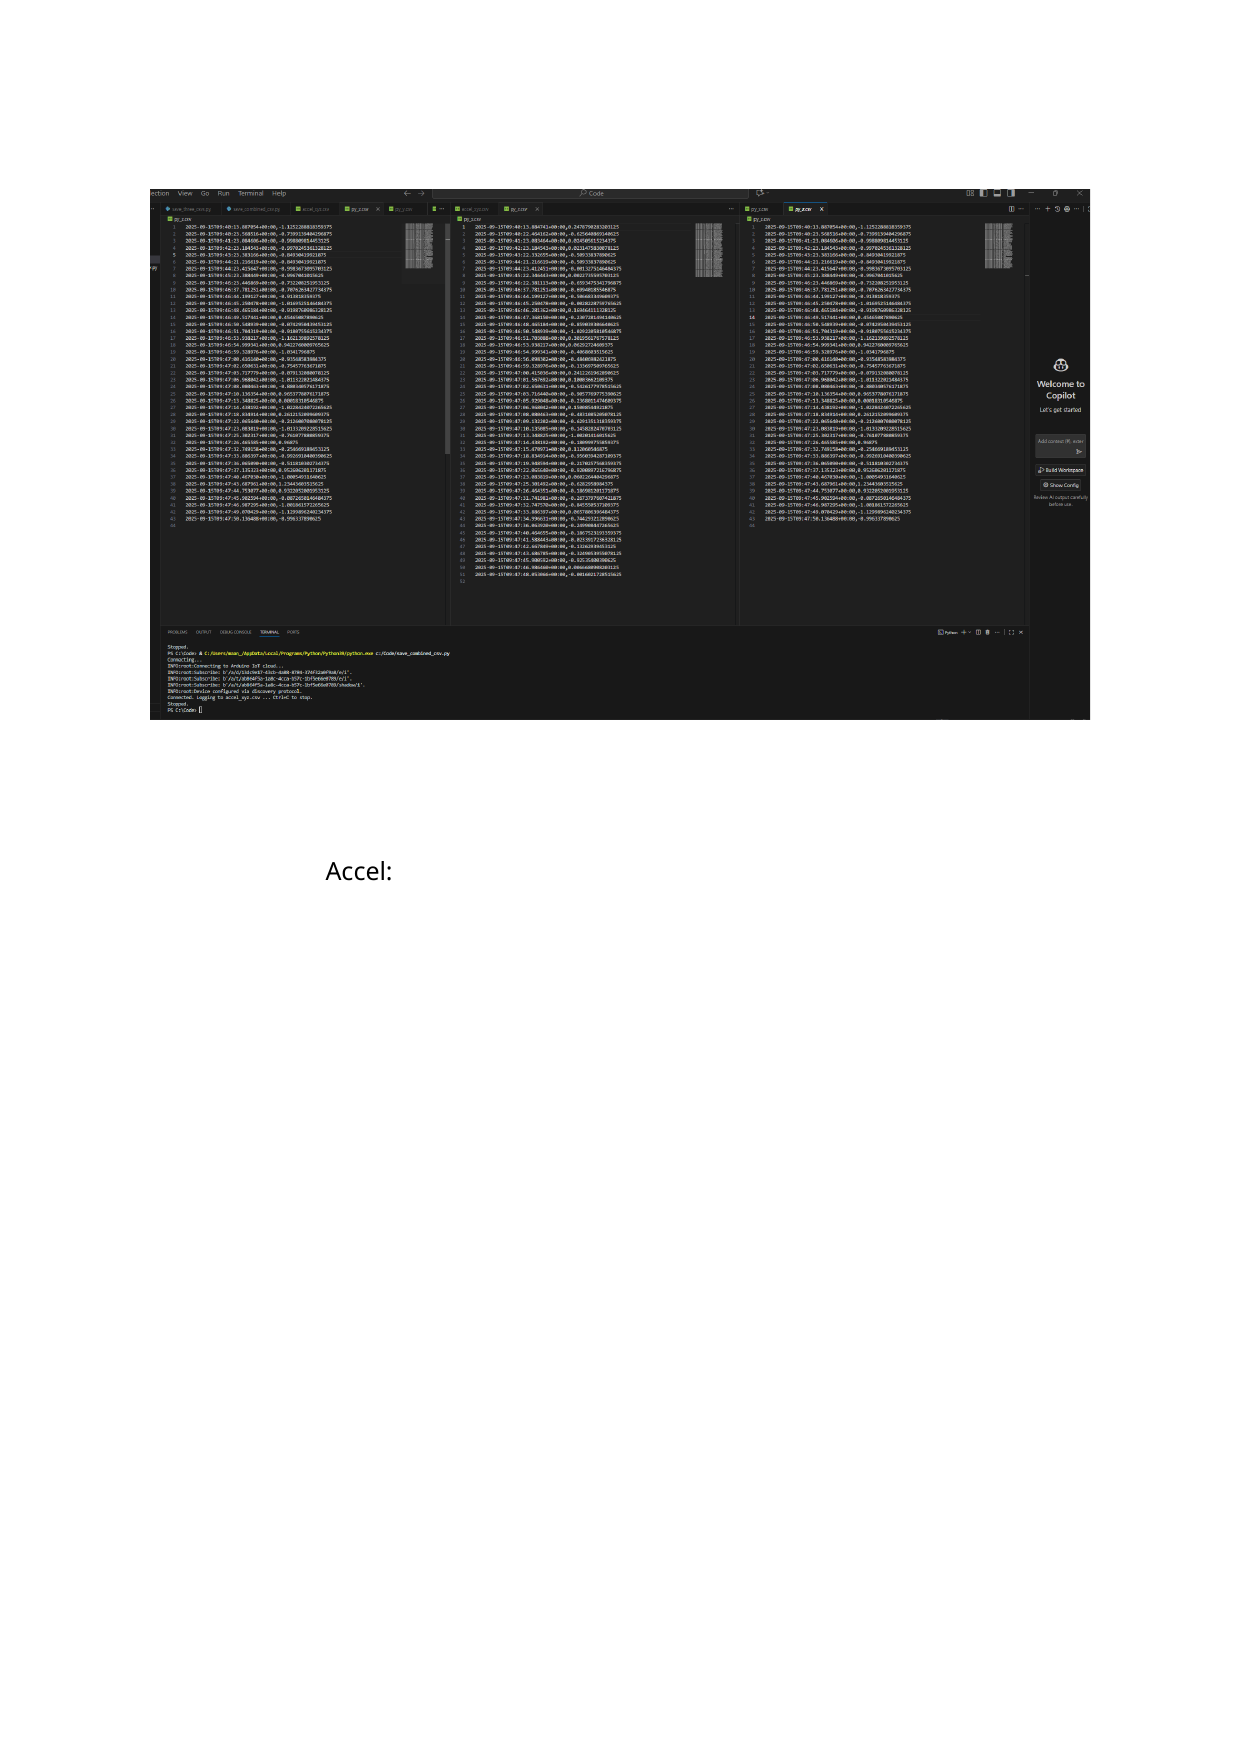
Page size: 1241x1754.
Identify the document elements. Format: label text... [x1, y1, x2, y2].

text Accel: [150, 853, 1090, 887]
picture [150, 189, 1091, 720]
